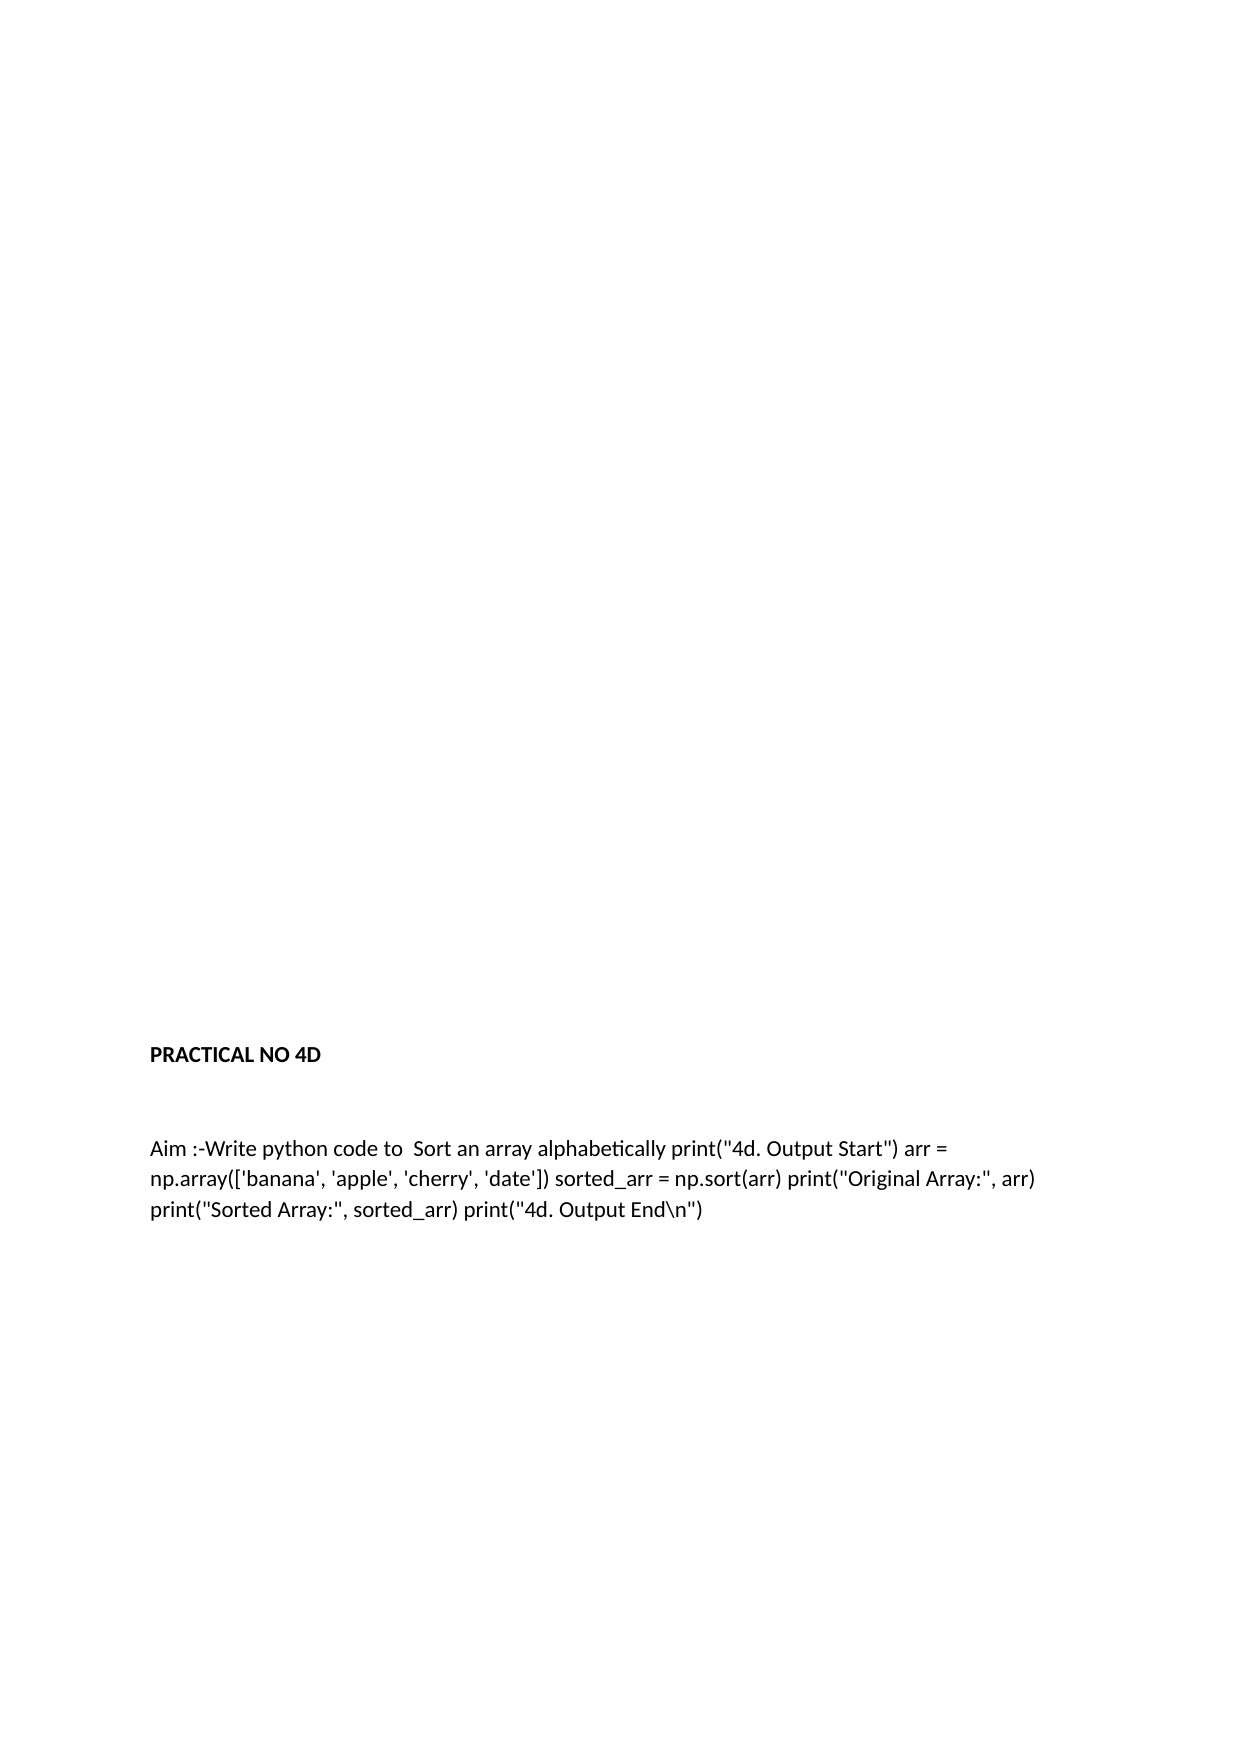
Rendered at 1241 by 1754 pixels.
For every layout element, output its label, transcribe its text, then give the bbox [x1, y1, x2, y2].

text Aim :-Write python code to Sort an array alphabetically print("4d. Output Start") arr = np.array(['banana', 'apple', 'cherry', 'date']) sorted_arr = np.sort(arr) print("Original Array:", arr) print("Sorted Array:", sorted_arr) print("4d. Output End\n") [150, 1134, 1090, 1223]
text PRACTICAL NO 4D [150, 1041, 1090, 1069]
